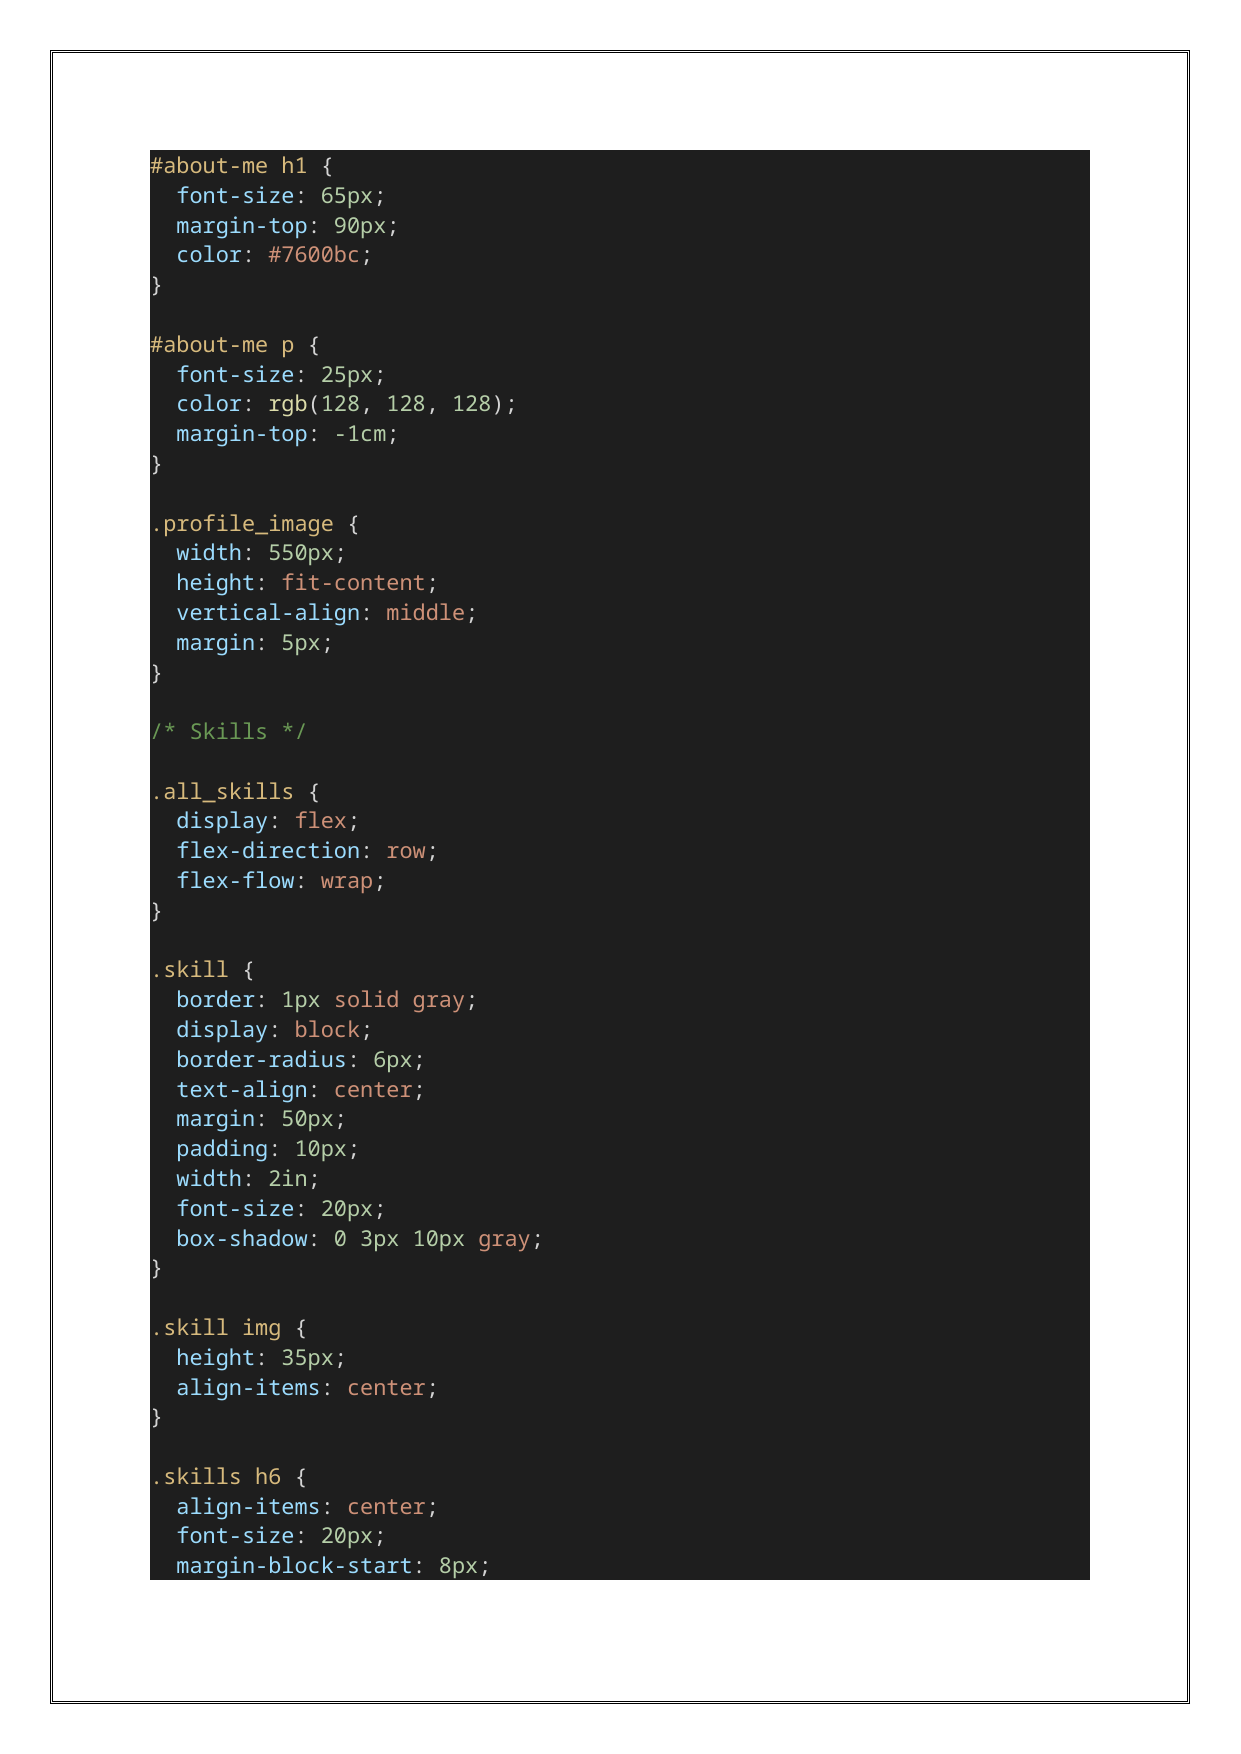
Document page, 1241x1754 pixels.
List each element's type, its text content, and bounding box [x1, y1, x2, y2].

text color: #7600bc; [150, 239, 1090, 269]
text padding: 10px; [150, 1133, 1090, 1163]
text margin: 5px; [150, 627, 1090, 656]
text .profile_image { [150, 507, 1090, 537]
text width: 550px; [150, 537, 1090, 567]
text align-items: center; [150, 1371, 1090, 1401]
text margin-top: 90px; [150, 209, 1090, 239]
text flex-flow: wrap; [150, 865, 1090, 895]
text } [150, 269, 1090, 299]
text width: 2in; [150, 1163, 1090, 1193]
text font-size: 25px; [150, 358, 1090, 388]
text #about-me h1 { [150, 150, 1090, 180]
text height: fit-content; [150, 567, 1090, 597]
text } [150, 1252, 1090, 1282]
text margin: 50px; [150, 1103, 1090, 1133]
text font-size: 20px; [150, 1193, 1090, 1222]
text .all_skills { [150, 776, 1090, 805]
text .skill img { [150, 1312, 1090, 1342]
text display: block; [150, 1014, 1090, 1044]
text flex-direction: row; [150, 835, 1090, 865]
text margin-top: -1cm; [150, 418, 1090, 448]
text color: rgb(128, 128, 128); [150, 388, 1090, 418]
text text-align: center; [150, 1073, 1090, 1103]
text font-size: 65px; [150, 180, 1090, 209]
text align-items: center; [150, 1491, 1090, 1520]
text margin-block-start: 8px; [150, 1550, 1090, 1580]
text border: 1px solid gray; [150, 984, 1090, 1014]
text } [150, 895, 1090, 924]
text .skills h6 { [150, 1461, 1090, 1491]
text } [150, 448, 1090, 478]
text } [150, 1401, 1090, 1431]
text box-shadow: 0 3px 10px gray; [150, 1222, 1090, 1252]
text height: 35px; [150, 1342, 1090, 1371]
text font-size: 20px; [150, 1520, 1090, 1550]
text display: flex; [150, 805, 1090, 835]
text border-radius: 6px; [150, 1044, 1090, 1073]
text .skill { [150, 954, 1090, 984]
text } [150, 656, 1090, 686]
text /* Skills */ [150, 716, 1090, 746]
text #about-me p { [150, 329, 1090, 358]
text vertical-align: middle; [150, 597, 1090, 627]
